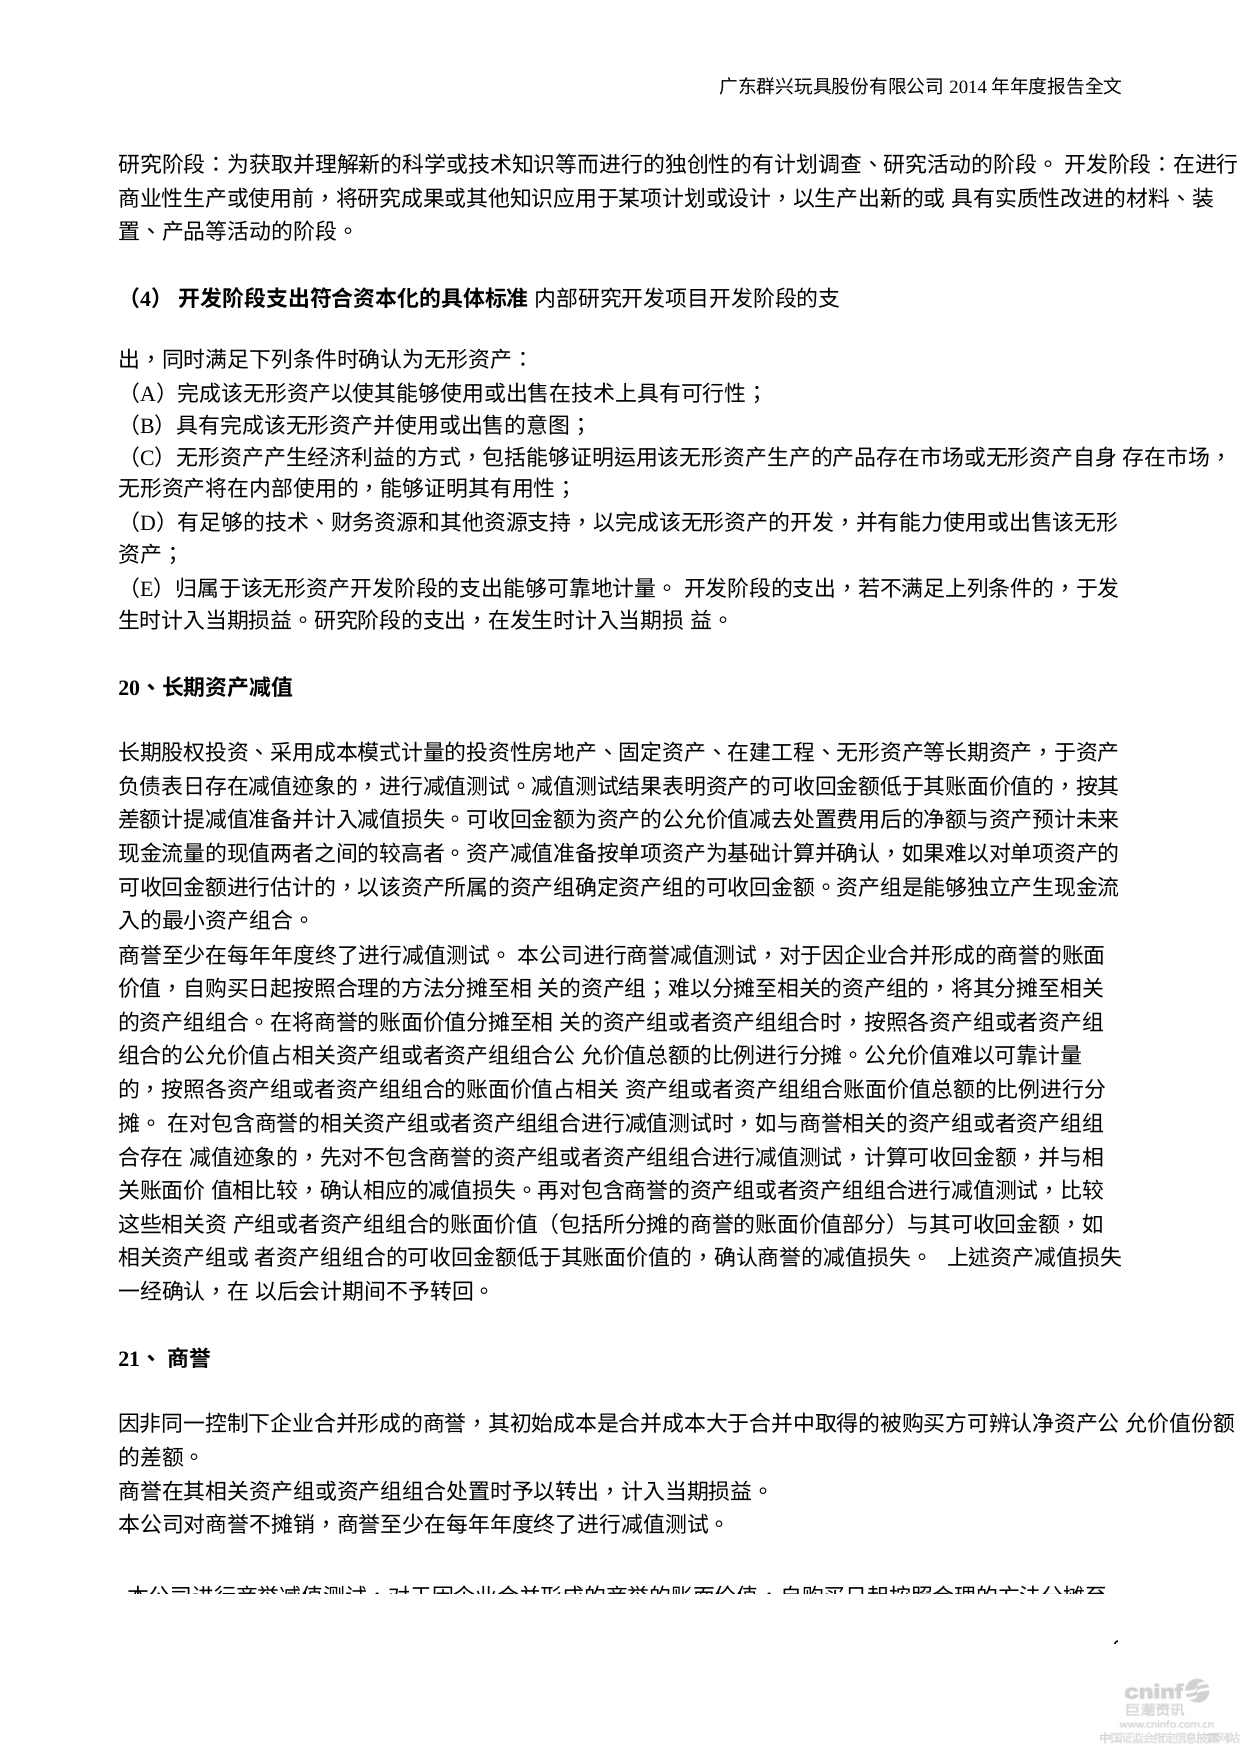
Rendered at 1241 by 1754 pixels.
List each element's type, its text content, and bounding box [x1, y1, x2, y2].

text 因非同一控制下企业合并形成的商誉，其初始成本是合并成本大于合并中取得的被购买方可辨认净资产公 允价值份额的差额。 [118, 1408, 1240, 1471]
text （B）具有完成该无形资产并使用或出售的意图； [118, 410, 1240, 439]
text （4） 开发阶段支出符合资本化的具体标准 内部研究开发项目开发阶段的支出，同时满足下列条件时确认为无形资产： [118, 251, 842, 374]
picture [1099, 1673, 1241, 1754]
subtitle 21、 商誉 [118, 1343, 1240, 1373]
subtitle 20、长期资产减值 [118, 672, 1240, 702]
text （D）有足够的技术、财务资源和其他资源支持，以完成该无形资产的开发，并有能力使用或出售该无形 资产； [118, 507, 1123, 568]
text （A）完成该无形资产以使其能够使用或出售在技术上具有可行性； [118, 378, 1240, 408]
text 研究阶段：为获取并理解新的科学或技术知识等而进行的独创性的有计划调查、研究活动的阶段。 开发阶段：在进行商业性生产或使用前，将研究成果或其他知识应用于某项计划或设计，以生产出新的或 具有实质性改进的材料、装置、产品等活动的阶段。 [118, 149, 1240, 246]
text （E）归属于该无形资产开发阶段的支出能够可靠地计量。 开发阶段的支出，若不满足上列条件的，于发生时计入当期损益。研究阶段的支出，在发生时计入当期损 益。 [118, 573, 1123, 635]
text 商誉在其相关资产组或资产组组合处置时予以转出，计入当期损益。 本公司对商誉不摊销，商誉至少在每年年度终了进行减值测试。 [118, 1476, 776, 1539]
text 商誉至少在每年年度终了进行减值测试。 本公司进行商誉减值测试，对于因企业合并形成的商誉的账面价值，自购买日起按照合理的方法分摊至相 关的资产组；难以分摊至相关的资产组的，将其分摊至相关的资产组组合。在将商誉的账面价值分摊至相 关的资产组或者资产组组合时，按照各资产组或者资产组组合的公允价值占相关资产组或者资产组组合公 允价值总额的比例进行分摊。公允价值难以可靠计量的，按照各资产组或者资产组组合的账面价值占相关 资产组或者资产组组合账面价值总额的比例进行分摊。 在对包含商誉的相关资产组或者资产组组合进行减值测试时，如与商誉相关的资产组或者资产组组合存在 减值迹象的，先对不包含商誉的资产组或者资产组组合进行减值测试，计算可收回金额，并与相关账面价 值相比较，确认相应的减值损失。再对包含商誉的资产组或者资产组组合进行减值测试，比较这些相关资 产组或者资产组组合的账面价值（包括所分摊的商誉的账面价值部分）与其可收回金额，如相关资产组或 者资产组组合的可收回金额低于其账面价值的，确认商誉的减值损失。 上述资产减值损失一经确认，在 以后会计期间不予转回。 [118, 939, 1124, 1306]
text （C）无形资产产生经济利益的方式，包括能够证明运用该无形资产生产的产品存在市场或无形资产自身 存在市场，无形资产将在内部使用的，能够证明其有用性； [118, 442, 1240, 503]
text 长期股权投资、采用成本模式计量的投资性房地产、固定资产、在建工程、无形资产等长期资产，于资产 负债表日存在减值迹象的，进行减值测试。减值测试结果表明资产的可收回金额低于其账面价值的，按其 差额计提减值准备并计入减值损失。可收回金额为资产的公允价值减去处置费用后的净额与资产预计未来 现金流量的现值两者之间的较高者。资产减值准备按单项资产为基础计算并确认，如果难以对单项资产的 可收回金额进行估计的，以该资产所属的资产组确定资产组的可收回金额。资产组是能够独立产生现金流 入的最小资产组合。 [118, 737, 1122, 935]
